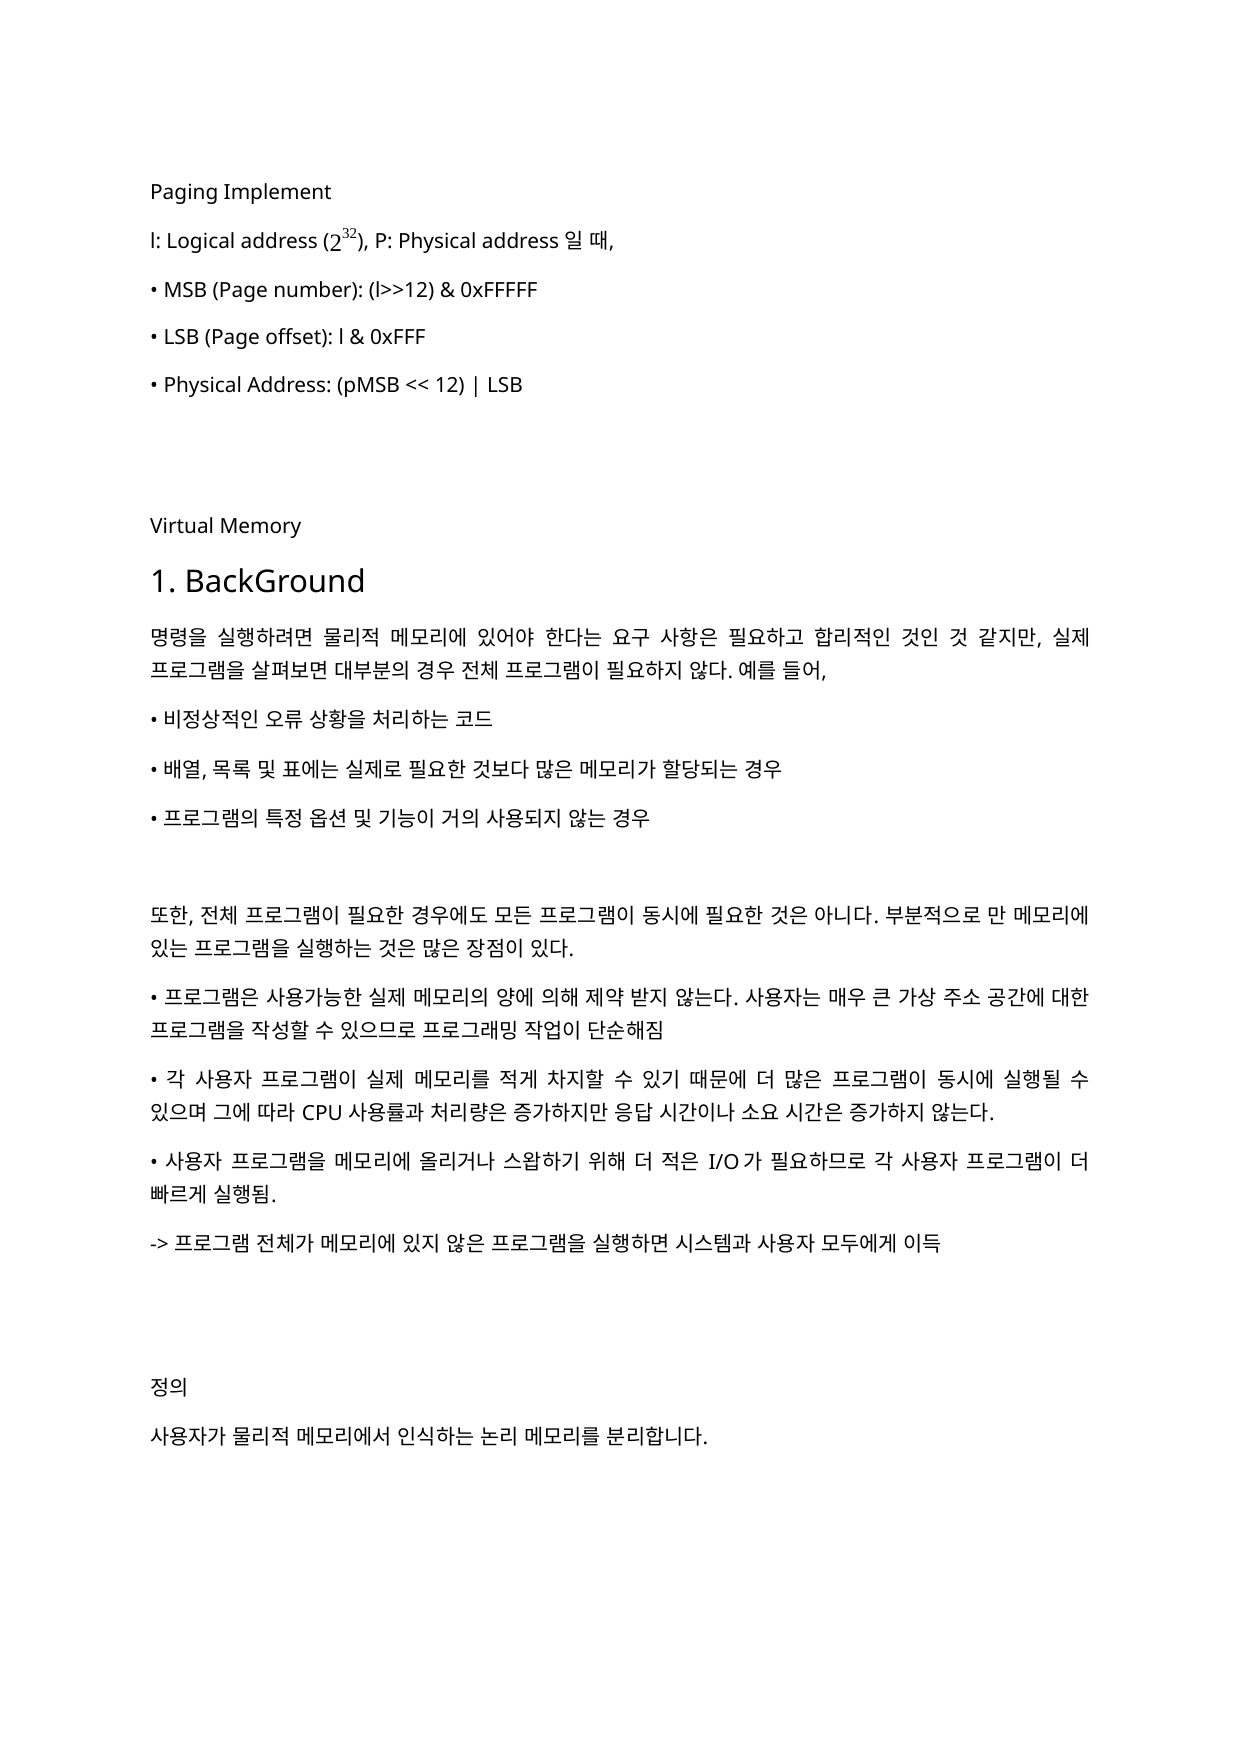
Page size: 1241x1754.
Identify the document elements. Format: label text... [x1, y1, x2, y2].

text • Physical Address: (pMSB << 12) | LSB [150, 370, 1090, 398]
text • LSB (Page offset): l & 0xFFF [150, 322, 1090, 351]
text 명령을 실행하려면 물리적 메모리에 있어야 한다는 요구 사항은 필요하고 합리적인 것인 것 같지만, 실제 프로그램을 살펴보면 대부분의 경우 전체 프로그램이 필요하지 않다. 예를 들어, [150, 622, 1090, 684]
text 1. BackGround [150, 559, 1090, 602]
text • MSB (Page number): (l>>12) & 0xFFFFF [150, 275, 1090, 304]
text • 각 사용자 프로그램이 실제 메모리를 적게 차지할 수 있기 때문에 더 많은 프로그램이 동시에 실행될 수 있으며 그에 따라 CPU 사용률과 처리량은 증가하지만 응답 시간이나 소요 시간은 증가하지 않는다. [150, 1063, 1090, 1126]
text -> 프로그램 전체가 메모리에 있지 않은 프로그램을 실행하면 시스템과 사용자 모두에게 이득 [150, 1227, 1090, 1258]
text • 프로그램의 특정 옵션 및 기능이 거의 사용되지 않는 경우 [150, 802, 1090, 833]
text • 사용자 프로그램을 메모리에 올리거나 스왑하기 위해 더 적은 I/O가 필요하므로 각 사용자 프로그램이 더 빠르게 실행됨. [150, 1145, 1090, 1208]
text 정의 [150, 1371, 1090, 1401]
text 또한, 전체 프로그램이 필요한 경우에도 모든 프로그램이 동시에 필요한 것은 아니다. 부분적으로 만 메모리에 있는 프로그램을 실행하는 것은 많은 장점이 있다. [150, 899, 1090, 962]
text 사용자가 물리적 메모리에서 인식하는 논리 메모리를 분리합니다. [150, 1421, 1090, 1451]
text Virtual Memory [150, 512, 1090, 540]
text • 프로그램은 사용가능한 실제 메모리의 양에 의해 제약 받지 않는다. 사용자는 매우 큰 가상 주소 공간에 대한 프로그램을 작성할 수 있으므로 프로그래밍 작업이 단순해짐 [150, 981, 1090, 1044]
text • 비정상적인 오류 상황을 처리하는 코드 [150, 704, 1090, 734]
text Paging Implement [150, 177, 1090, 206]
text • 배열, 목록 및 표에는 실제로 필요한 것보다 많은 메모리가 할당되는 경우 [150, 753, 1090, 783]
text l: Logical address (), P: Physical address 일 때, [150, 224, 1090, 256]
